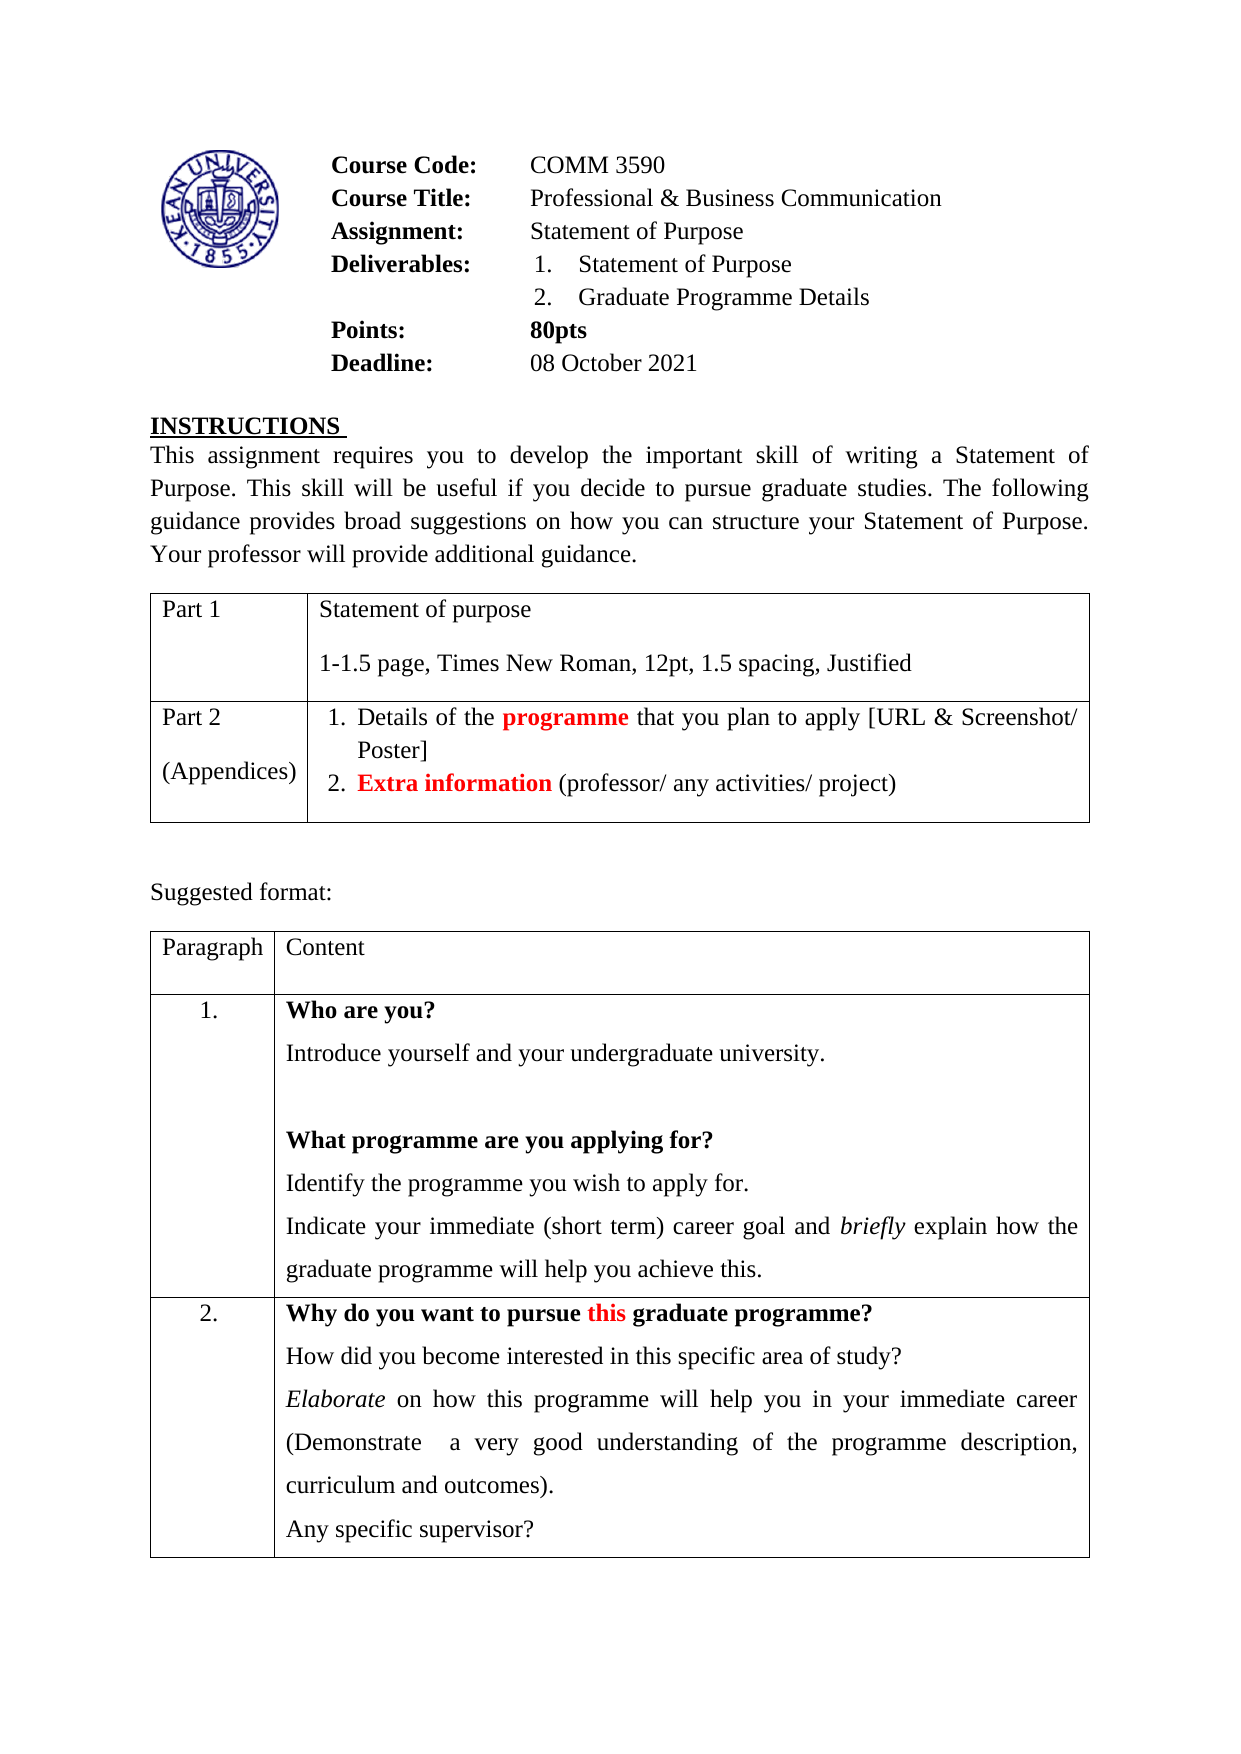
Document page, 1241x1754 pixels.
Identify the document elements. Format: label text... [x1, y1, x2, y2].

picture [161, 150, 279, 268]
table_header Paragraph [151, 932, 274, 994]
table_header Part 1 [151, 594, 307, 701]
table_header COMM 3590 Professional & Business Communication Statement of Purpose Statement of Purpose Graduate Programme Details 80pts 08 October 2021 [519, 150, 1089, 381]
table_header Course Code: Course Title: Assignment: Deliverables: Points: Deadline: [320, 150, 518, 381]
text This assignment requires you to develop the important skill of writing a Statement of Purpose. This skill will be useful if you decide to pursue graduate studies. The following guidance provides broad suggestions on how you can structure your Statement of Purpose. Your professor will provide additional guidance. [150, 440, 1090, 568]
table_cell Details of the programme that you plan to apply [URL & Screenshot/ Poster] Extra information (professor/ any activities/ project) [308, 702, 1089, 822]
table_header [150, 150, 319, 381]
text Suggested format: [150, 877, 1090, 905]
table_cell Why do you want to pursue this graduate programme? How did you become interested in this specific area of study? Elaborate on how this programme will help you in your immediate career (Demonstrate a very good understanding of the programme description, curriculum and outcomes). Any specific supervisor? [275, 1298, 1089, 1557]
table_header Statement of purpose 1-1.5 page, Times New Roman, 12pt, 1.5 spacing, Justified [308, 594, 1089, 701]
table_cell [151, 995, 274, 1297]
table_header Content [275, 932, 1089, 994]
table_cell Who are you? Introduce yourself and your undergraduate university. What programme are you applying for? Identify the programme you wish to apply for. Indicate your immediate (short term) career goal and briefly explain how the graduate programme will help you achieve this. [275, 995, 1089, 1297]
table_cell Part 2 (Appendices) [151, 702, 307, 822]
text INSTRUCTIONS [150, 411, 1090, 440]
table_cell [151, 1298, 274, 1557]
